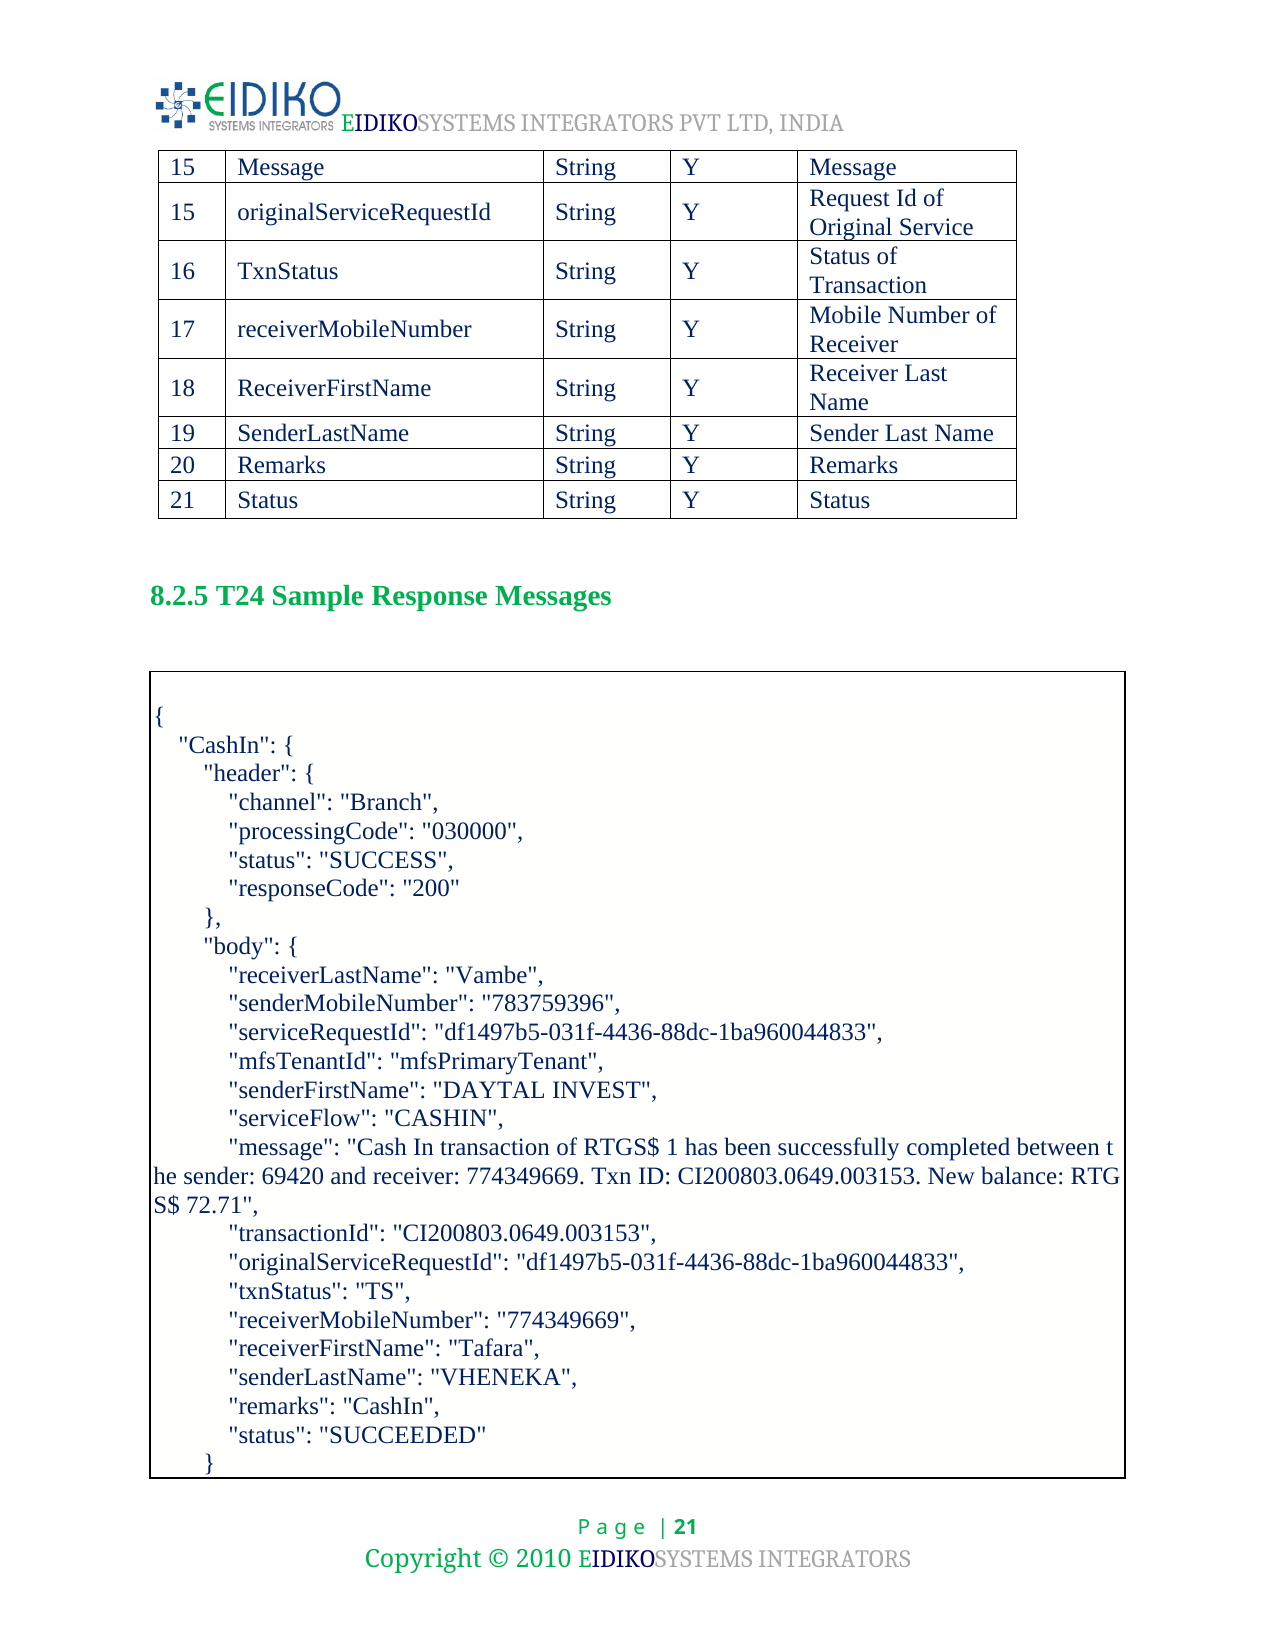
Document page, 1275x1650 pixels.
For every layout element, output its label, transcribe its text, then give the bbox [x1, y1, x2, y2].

table_cell String [544, 359, 670, 416]
table_cell Message [226, 151, 543, 182]
table_cell receiverMobileNumber [226, 300, 543, 357]
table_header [151, 672, 1124, 1477]
table_cell String [544, 417, 670, 448]
table_cell 21 [159, 481, 225, 518]
table_cell 16 [159, 241, 225, 299]
table_cell Y [671, 300, 797, 357]
table_cell 20 [159, 449, 225, 479]
table_cell 15 [159, 151, 225, 182]
table_cell Receiver Last Name [798, 359, 1016, 416]
table_cell 15 [159, 183, 225, 240]
table_cell Remarks [226, 449, 543, 479]
subtitle 8.2.5 T24 Sample Response Messages [150, 578, 1125, 612]
table_cell String [544, 183, 670, 240]
table_cell Y [671, 417, 797, 448]
table_cell Y [671, 449, 797, 479]
table_cell Y [671, 481, 797, 518]
table_cell String [544, 300, 670, 357]
table_cell Status of Transaction [798, 241, 1016, 299]
table_cell String [544, 481, 670, 518]
table_cell Remarks [798, 449, 1016, 479]
table_cell 18 [159, 359, 225, 416]
table_cell TxnStatus [226, 241, 543, 299]
table_cell Request Id of Original Service [798, 183, 1016, 240]
table_cell Y [671, 241, 797, 299]
table_cell 17 [159, 300, 225, 357]
picture [150, 75, 341, 132]
table_cell SenderLastName [226, 417, 543, 448]
table_cell Status [798, 481, 1016, 518]
table_cell originalServiceRequestId [226, 183, 543, 240]
table_cell String [544, 449, 670, 479]
table_cell 19 [159, 417, 225, 448]
table_cell String [544, 151, 670, 182]
table_cell Message [798, 151, 1016, 182]
table_cell Y [671, 183, 797, 240]
table_cell Sender Last Name [798, 417, 1016, 448]
table_cell Y [671, 359, 797, 416]
table_cell Mobile Number of Receiver [798, 300, 1016, 357]
table_cell Status [226, 481, 543, 518]
table_cell String [544, 241, 670, 299]
table_cell ReceiverFirstName [226, 359, 543, 416]
table_cell Y [671, 151, 797, 182]
